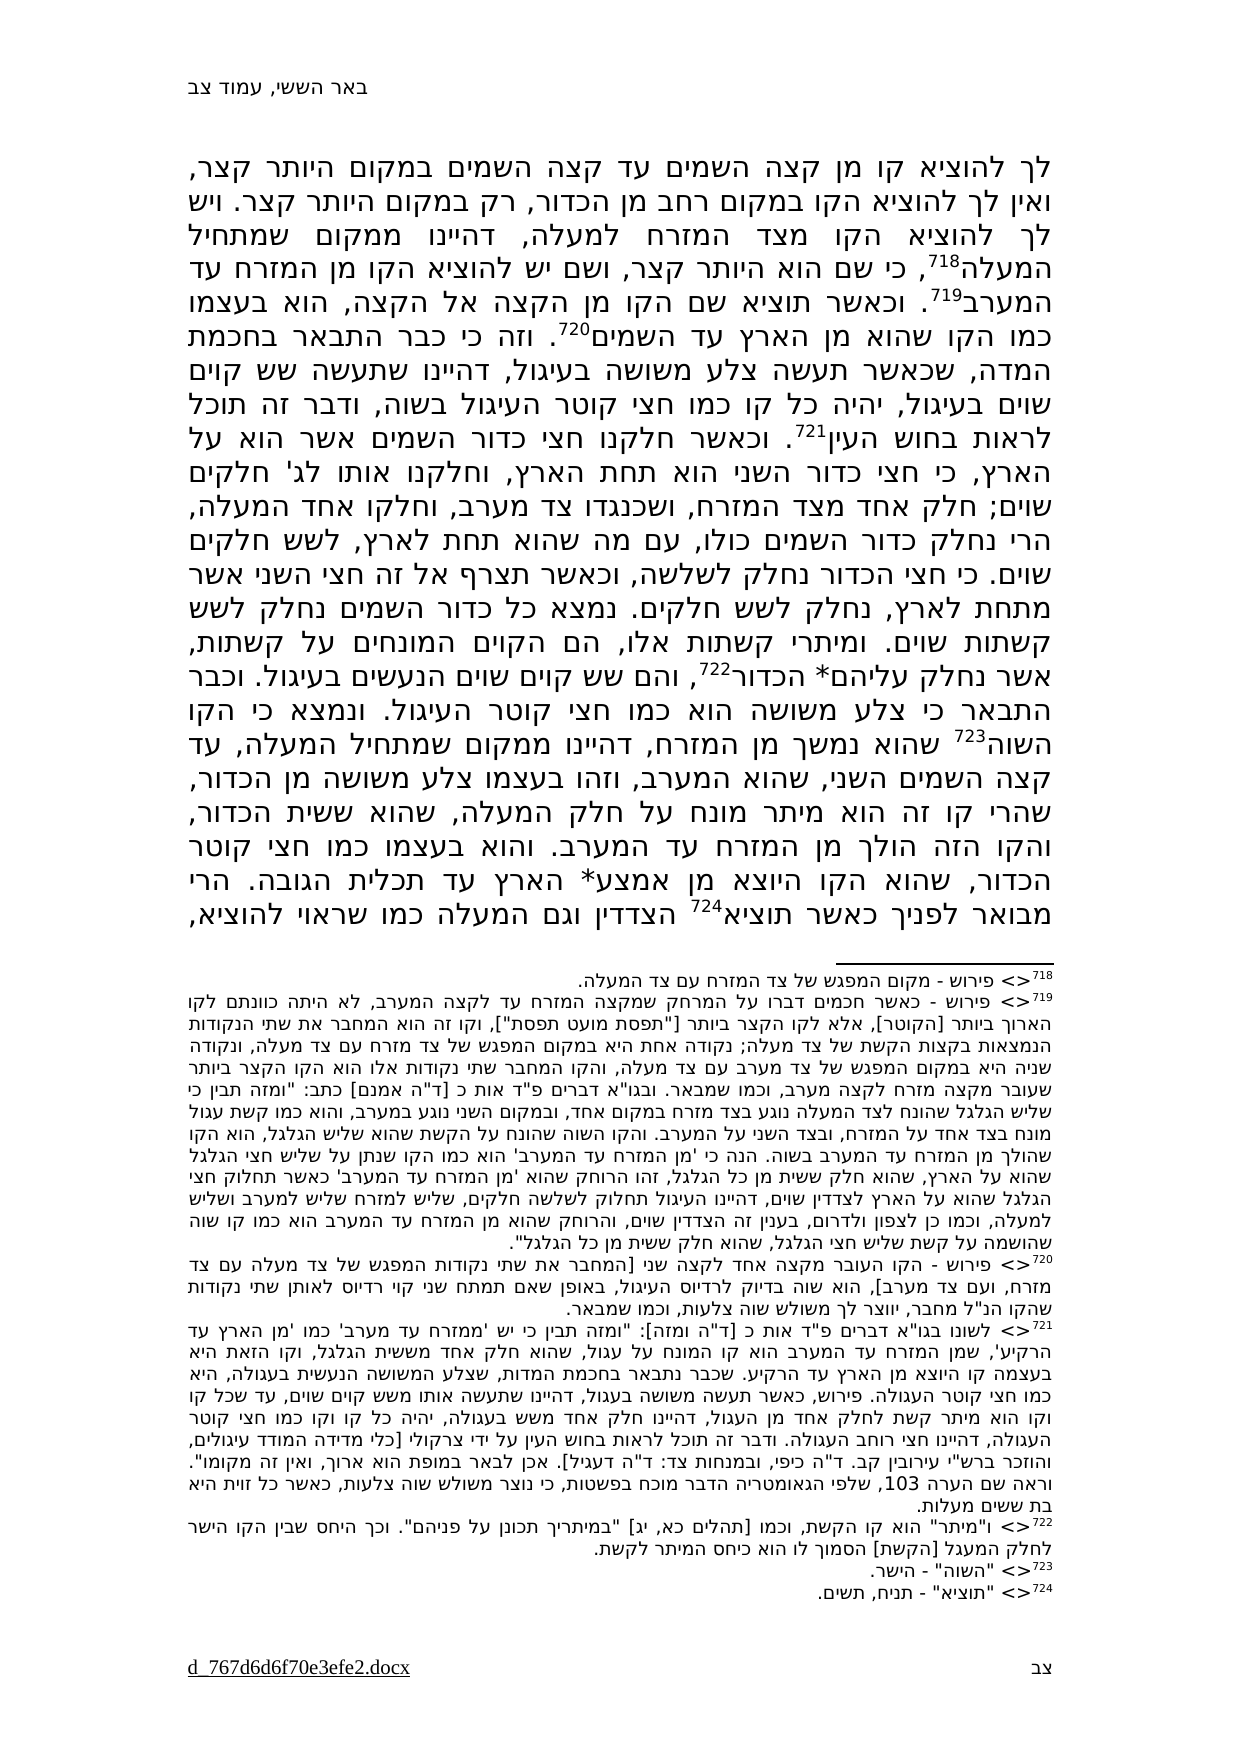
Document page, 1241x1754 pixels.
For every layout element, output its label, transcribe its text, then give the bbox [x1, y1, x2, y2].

text #אמנם פירוש= הדבר כך הוא; כי יש לחלוק כדור השמים אשר הוא על הארץ לצדדין, ארבע, שהם; מזרח ומערב, צפון ודרום. וגם יש לתת לו מעלה ומטה*, כמו שנתנו לו ד' צדדין, יש לתת לו המעלה והמטה, כי המטה הוא הארץ, והמעלה ינתן לו גם כן. וחלקו ד' צדדין אלו לחלקים שוים, וכן המעלה [והמטה], עד שיש לכל אחד ואחד חלק בשוה מן כדור השמים. באופן זה יש לחלוק העיגול היותר גדול מן כדור השמים; שליש למזרח, ושליש למערב, ושליש יהיה לצד המעלה, ובזה יהיה נחלק כדור השמים כראוי. וכן צפון ודרום גם כן, עד שיהיה כאן ד' צדדין שוים, המעלה והארץ היא במטה, ונחלק בזה כדור השמים אל הצדדין ואל המעלה [והמטה] בשוה. וכאשר תבין דבר זה, תדע כי מן קצה השמים המזרחית עד קצה השמים המערבית, כאשר תשער ביותר קרוב, הוא כמו מן הארץ עד השמים. שכבר התבאר לך, כי יש לך להוציא קו מן קצה השמים עד קצה השמים במקום היותר קצר, ואין לך להוציא הקו במקום רחב מן הכדור, רק במקום היותר קצר. ויש לך להוציא הקו מצד המזרח למעלה, דהיינו ממקום שמתחיל המעלה, כי שם הוא היותר קצר, ושם יש להוציא הקו מן המזרח עד המערב. וכאשר תוציא שם הקו מן הקצה אל הקצה, הוא בעצמו כמו הקו שהוא מן הארץ עד השמים. וזה כי כבר התבאר בחכמת המדה, שכאשר תעשה צלע משושה בעיגול, דהיינו שתעשה שש קוים שוים בעיגול, יהיה כל קו כמו חצי קוטר העיגול בשוה, ודבר זה תוכל לראות בחוש העין. וכאשר חלקנו חצי כדור השמים אשר הוא על הארץ, כי חצי כדור השני הוא תחת הארץ, וחלקנו אותו לג' חלקים שוים; חלק אחד מצד המזרח, ושכנגדו צד מערב, וחלקו אחד המעלה, הרי נחלק כדור השמים כולו, עם מה שהוא תחת לארץ, לשש חלקים שוים. כי חצי הכדור נחלק לשלשה, וכאשר תצרף אל זה חצי השני אשר מתחת לארץ, נחלק לשש חלקים. נמצא כל כדור השמים נחלק לשש קשתות שוים. ומיתרי קשתות אלו, הם הקוים המונחים על קשתות, אשר נחלק עליהם* הכדור, והם שש קוים שוים הנעשים בעיגול. וכבר התבאר כי צלע משושה הוא כמו חצי קוטר העיגול. ונמצא כי הקו השוה שהוא נמשך מן המזרח, דהיינו ממקום שמתחיל המעלה, עד קצה השמים השני, שהוא המערב, וזהו בעצמו צלע משושה מן הכדור, שהרי קו זה הוא מיתר מונח על חלק המעלה, שהוא ששית הכדור, והקו הזה הולך מן המזרח עד המערב. והוא בעצמו כמו חצי קוטר הכדור, שהוא הקו היוצא מן אמצע* הארץ עד תכלית הגובה. הרי מבואר לפניך כאשר תוציא הצדדין וגם המעלה כמו שראוי להוציא, וכאשר תוציא הקו מן קצה השמים המזרחי עד קצה השמים מערבי במקום היותר קצר*, שכך ראוי שכל שאפשר לקרב יש לקרב, ואז הקו אשר הולך מקצה השמים מזרחי עד קצה השמים מערבי, [187, 150, 1053, 931]
